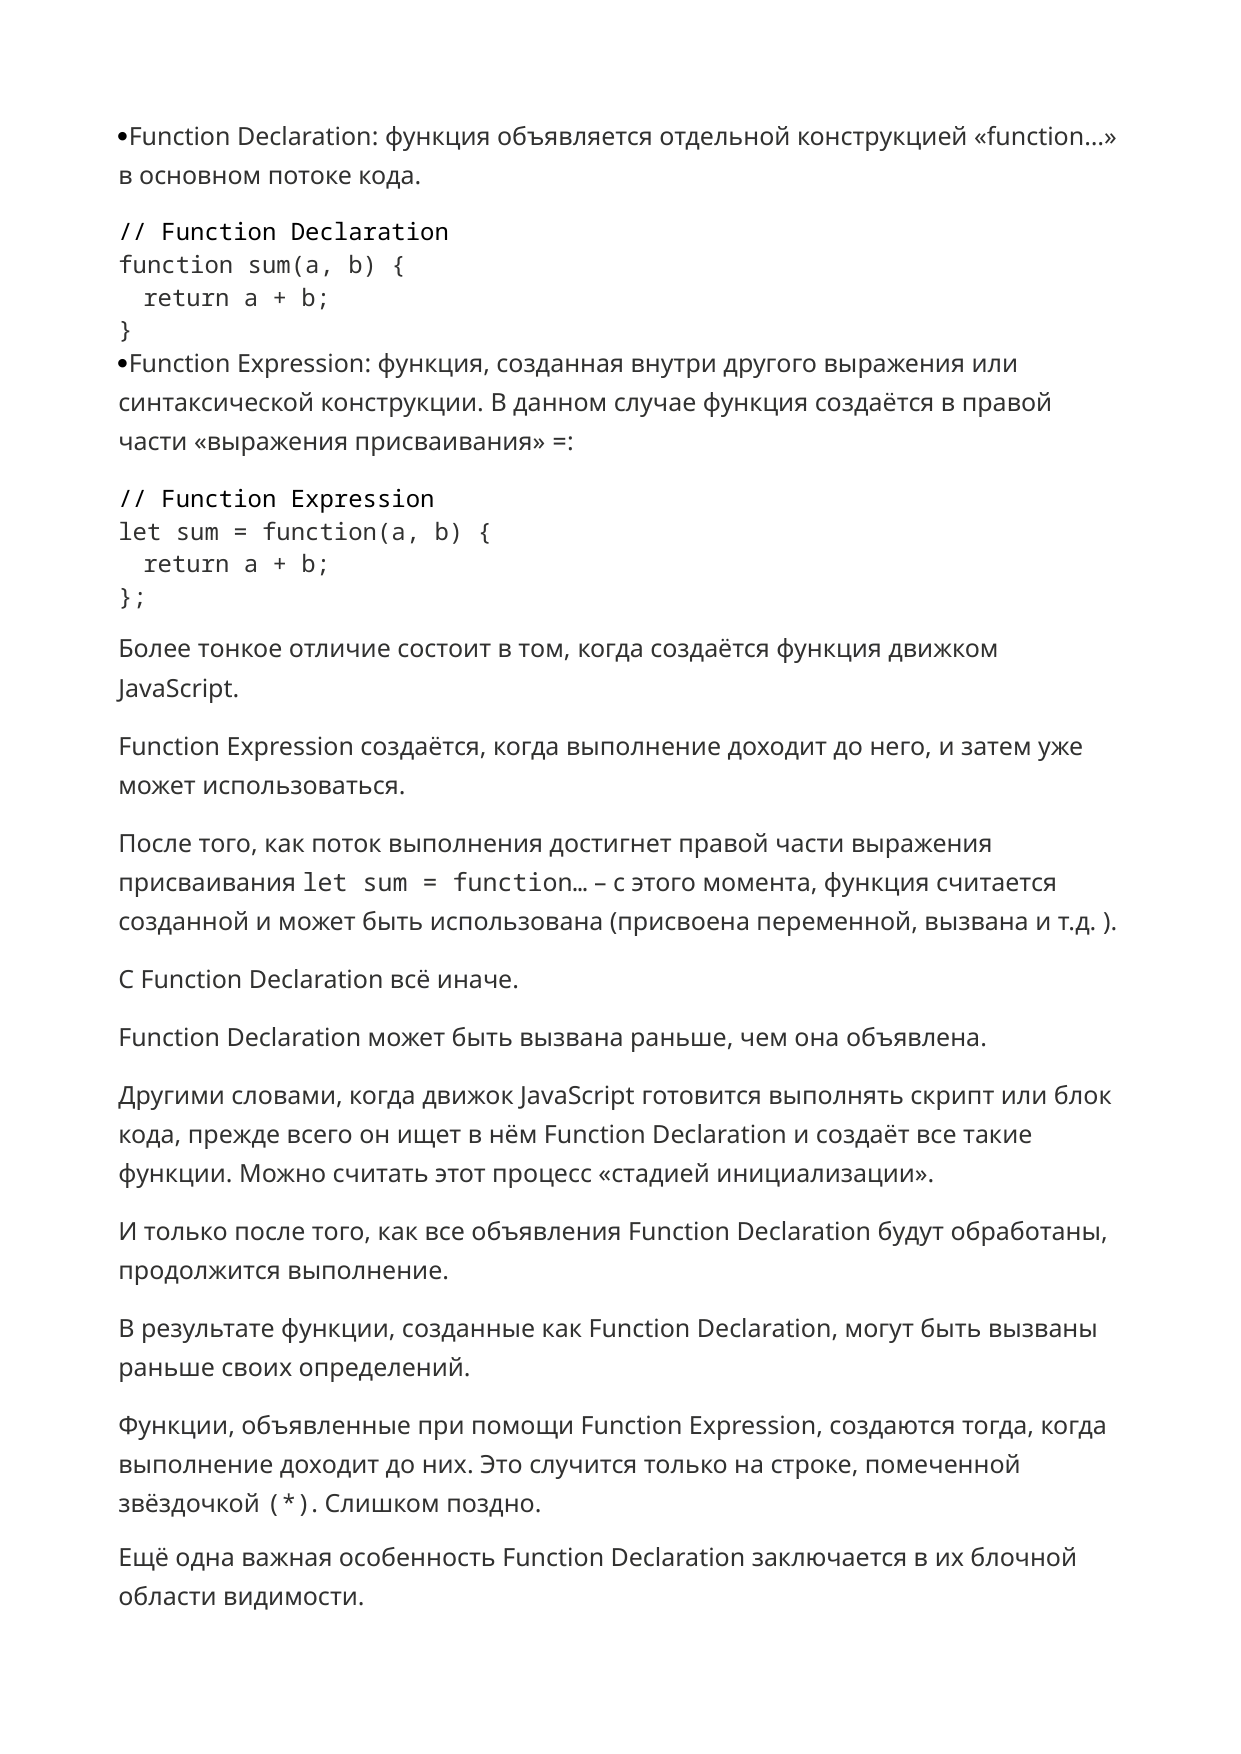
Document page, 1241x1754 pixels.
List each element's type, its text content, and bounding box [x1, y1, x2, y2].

list let sum = function(a, b) { [118, 514, 1122, 547]
text В результате функции, созданные как Function Declaration, могут быть вызваны раньше своих определений. [118, 1311, 1122, 1384]
text Ещё одна важная особенность Function Declaration заключается в их блочной области видимости. [118, 1540, 1122, 1613]
list Function Declaration: функция объявляется отдельной конструкцией «function…» в основном потоке кода. [118, 118, 1122, 191]
text Более тонкое отличие состоит в том, когда создаётся функция движком JavaScript. [118, 631, 1122, 704]
list return a + b; [118, 280, 1122, 313]
list } [118, 313, 1122, 346]
text Другими словами, когда движок JavaScript готовится выполнять скрипт или блок кода, прежде всего он ищет в нём Function Declaration и создаёт все такие функции. Можно считать этот процесс «стадией инициализации». [118, 1077, 1122, 1190]
list Function Expression: функция, созданная внутри другого выражения или синтаксической конструкции. В данном случае функция создаётся в правой части «выражения присваивания» =: [118, 346, 1122, 458]
text Function Declaration может быть вызвана раньше, чем она объявлена. [118, 1019, 1122, 1053]
list function sum(a, b) { [118, 248, 1122, 280]
list }; [118, 580, 1122, 612]
text И только после того, как все объявления Function Declaration будут обработаны, продолжится выполнение. [118, 1213, 1122, 1287]
text С Function Declaration всё иначе. [118, 961, 1122, 996]
list // Function Expression [118, 482, 1122, 514]
text Function Expression создаётся, когда выполнение доходит до него, и затем уже может использоваться. [118, 728, 1122, 801]
text Функции, объявленные при помощи Function Expression, создаются тогда, когда выполнение доходит до них. Это случится только на строке, помеченной звёздочкой (*). Слишком поздно. [118, 1408, 1122, 1520]
list return a + b; [118, 547, 1122, 580]
list // Function Declaration [118, 215, 1122, 248]
text После того, как поток выполнения достигнет правой части выражения присваивания let sum = function… – с этого момента, функция считается созданной и может быть использована (присвоена переменной, вызвана и т.д. ). [118, 825, 1122, 938]
